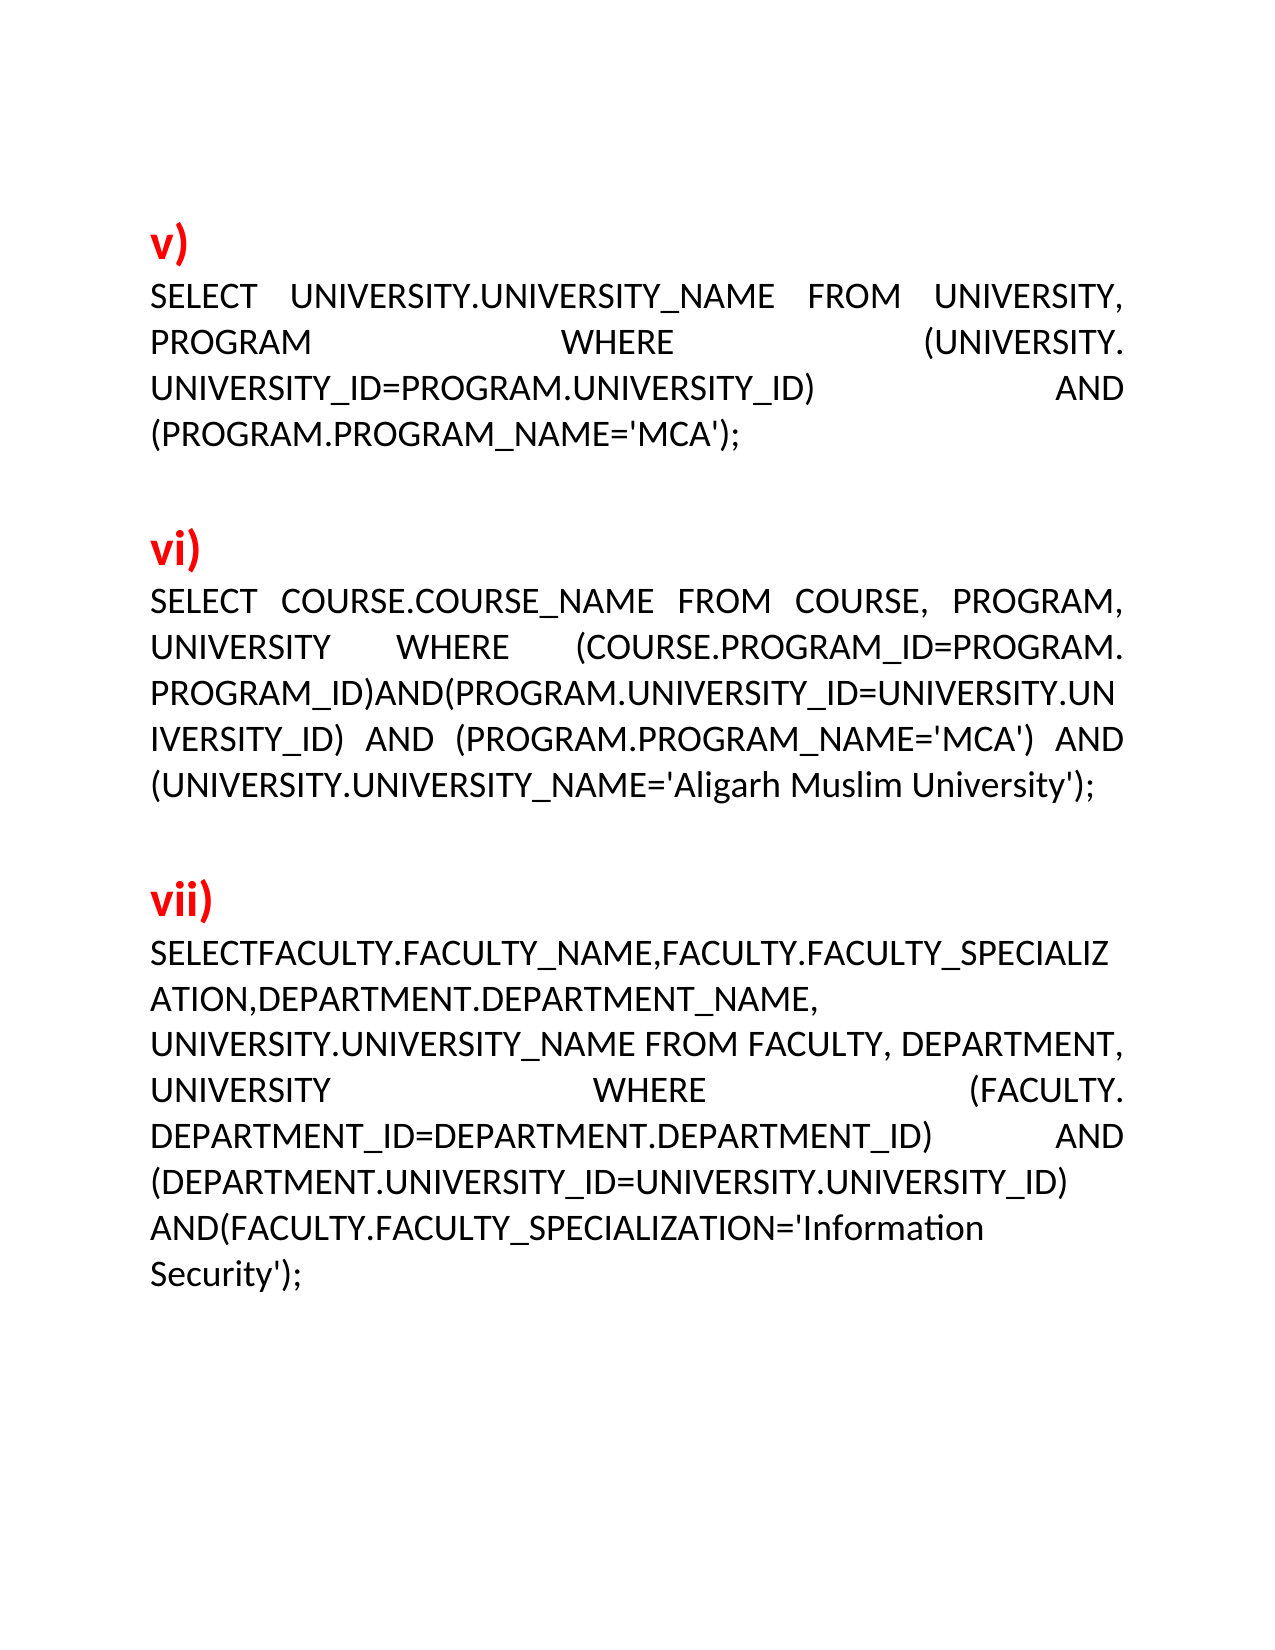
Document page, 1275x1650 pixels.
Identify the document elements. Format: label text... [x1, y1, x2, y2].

text SELECT COURSE.COURSE_NAME FROM COURSE, PROGRAM, UNIVERSITY WHERE (COURSE.PROGRAM_ID=PROGRAM. PROGRAM_ID)AND(PROGRAM.UNIVERSITY_ID=UNIVERSITY.UNIVERSITY_ID) AND (PROGRAM.PROGRAM_NAME='MCA') AND (UNIVERSITY.UNIVERSITY_NAME='Aligarh Muslim University'); [150, 577, 1125, 807]
text SELECTFACULTY.FACULTY_NAME,FACULTY.FACULTY_SPECIALIZATION,DEPARTMENT.DEPARTMENT_NAME, UNIVERSITY.UNIVERSITY_NAME FROM FACULTY, DEPARTMENT, UNIVERSITY WHERE (FACULTY. DEPARTMENT_ID=DEPARTMENT.DEPARTMENT_ID) AND (DEPARTMENT.UNIVERSITY_ID=UNIVERSITY.UNIVERSITY_ID) AND(FACULTY.FACULTY_SPECIALIZATION='Information Security'); [150, 929, 1125, 1295]
text v) [150, 211, 1125, 272]
text vi) [150, 516, 1125, 577]
text SELECT UNIVERSITY.UNIVERSITY_NAME FROM UNIVERSITY, PROGRAM WHERE (UNIVERSITY. UNIVERSITY_ID=PROGRAM.UNIVERSITY_ID) AND (PROGRAM.PROGRAM_NAME='MCA'); [150, 272, 1125, 455]
text vii) [150, 868, 1125, 929]
